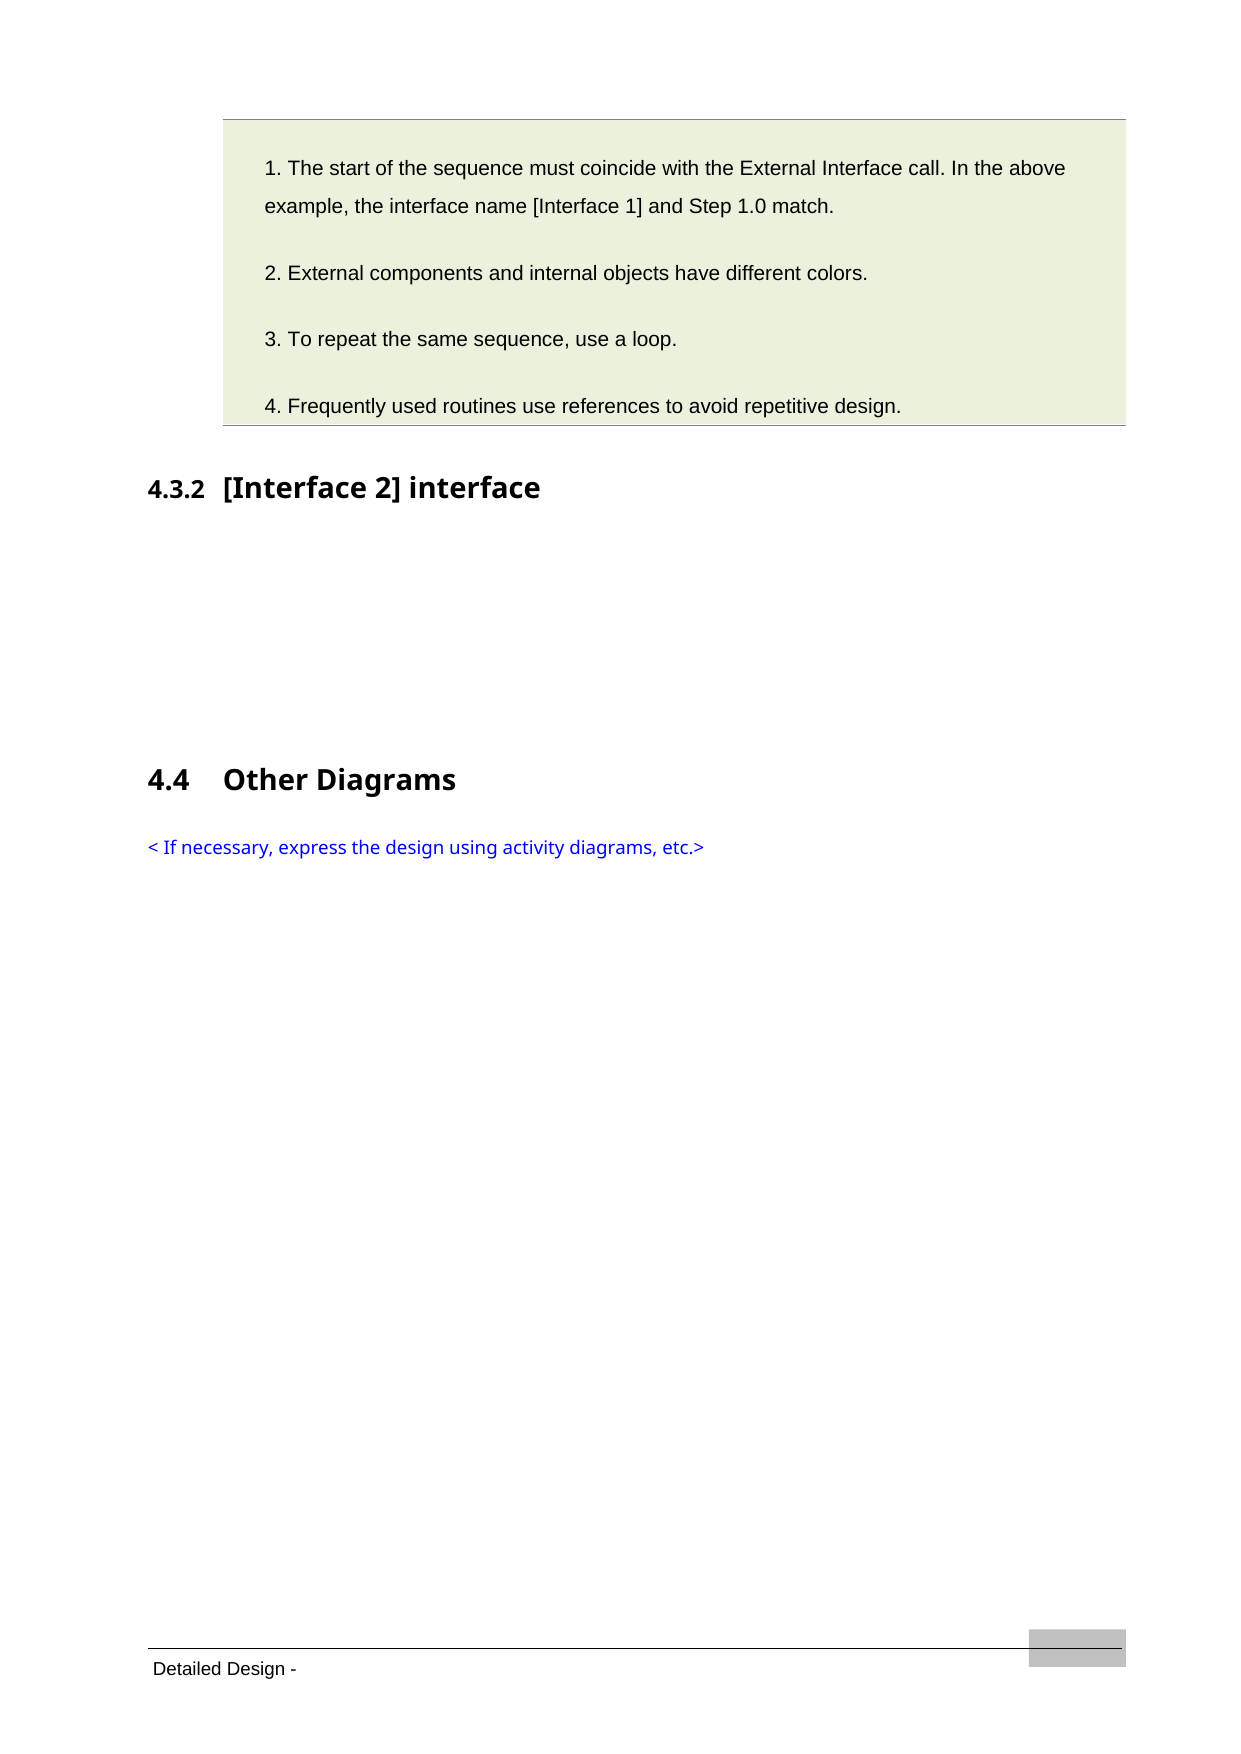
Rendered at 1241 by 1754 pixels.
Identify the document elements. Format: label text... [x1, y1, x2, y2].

text < If necessary, express the design using activity diagrams, etc.> [148, 829, 1122, 866]
subtitle [Interface 2] interface [148, 449, 1122, 524]
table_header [223, 120, 1126, 424]
subtitle Other Diagrams [148, 741, 1122, 816]
